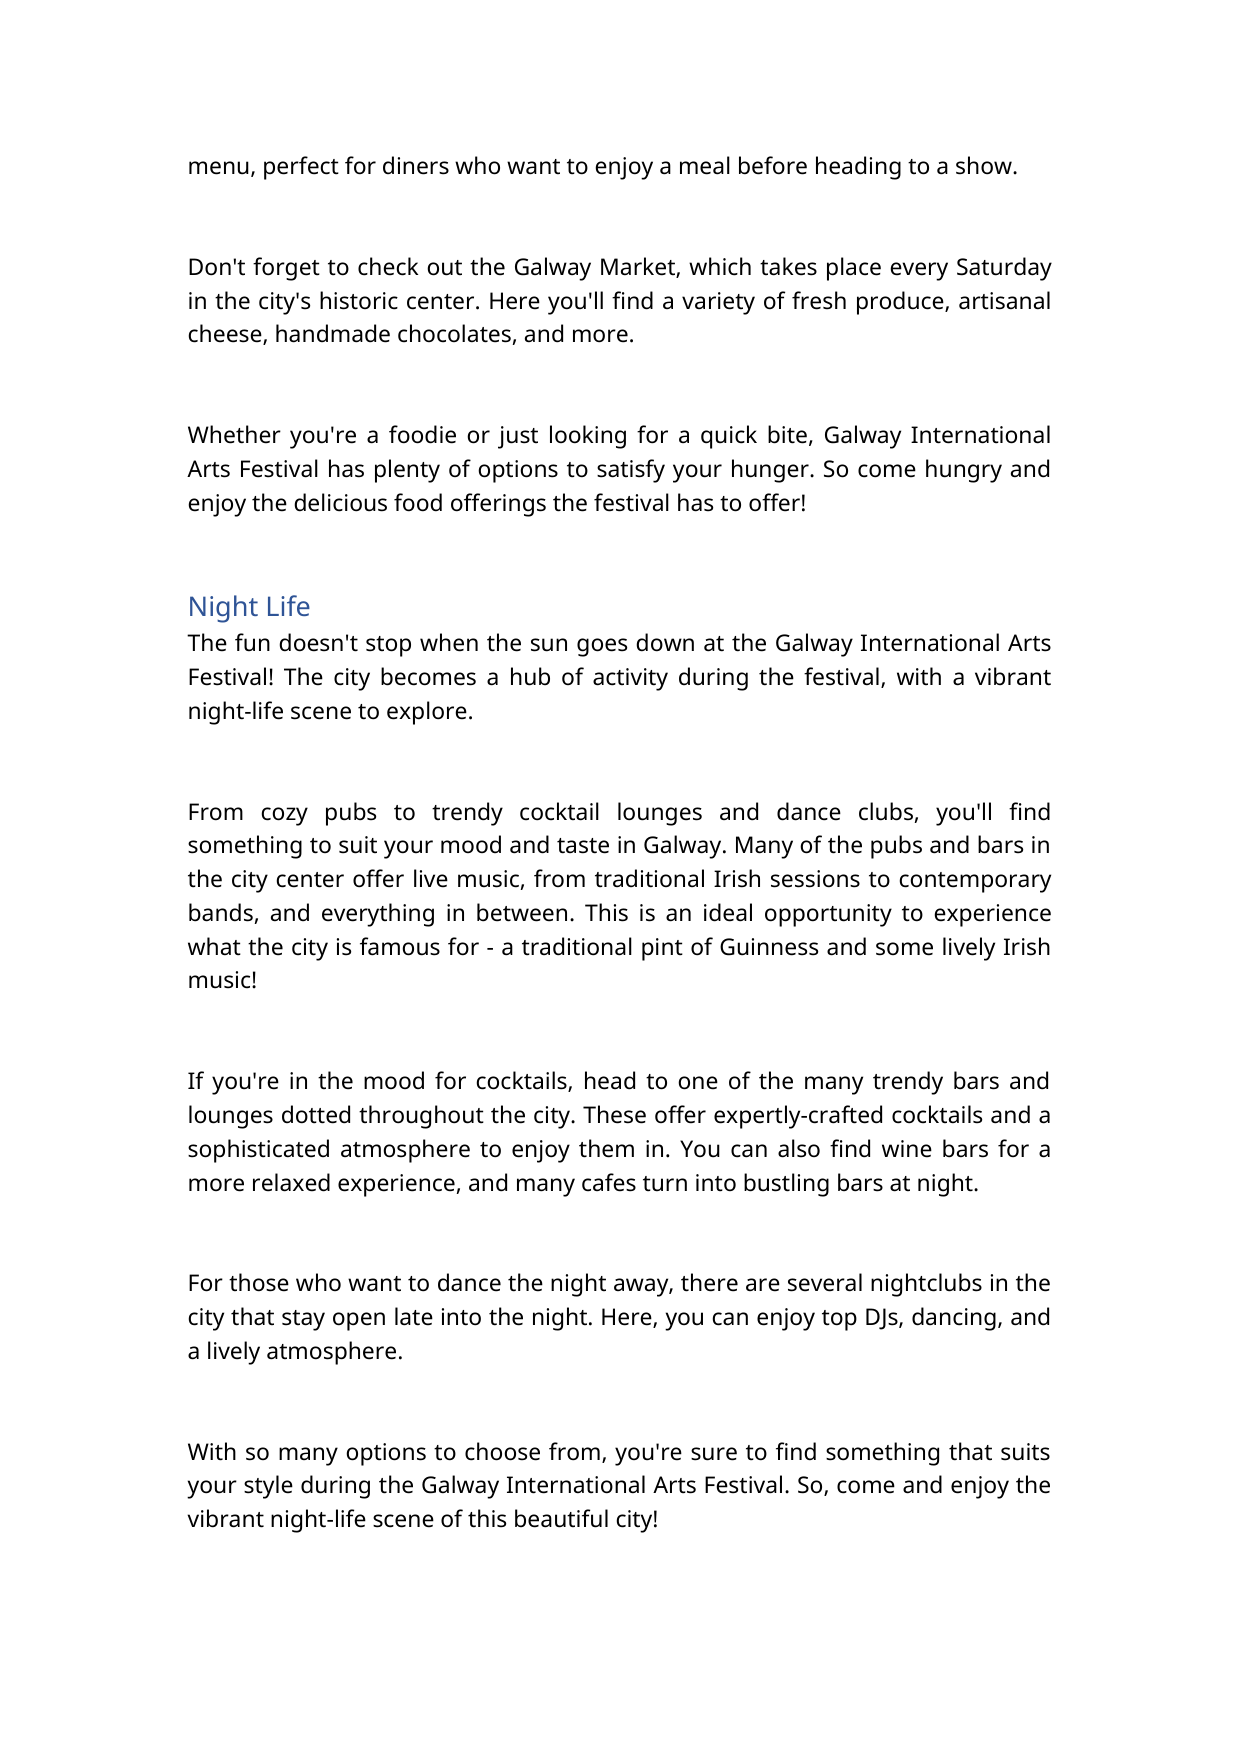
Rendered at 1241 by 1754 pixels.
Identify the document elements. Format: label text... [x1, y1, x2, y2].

text If you're in the mood for cocktails, head to one of the many trendy bars and lounges dotted throughout the city. These offer expertly-crafted cocktails and a sophisticated atmosphere to enjoy them in. You can also find wine bars for a more relaxed experience, and many cafes turn into bustling bars at night. [187, 1065, 1053, 1198]
text Don't forget to check out the Galway Market, which takes place every Saturday in the city's historic center. Here you'll find a variety of fresh produce, artisanal cheese, handmade chocolates, and more. [187, 251, 1053, 349]
text Whether you're a foodie or just looking for a quick bite, Galway International Arts Festival has plenty of options to satisfy your hunger. So come hungry and enjoy the delicious food offerings the festival has to offer! [187, 419, 1053, 518]
text With so many options to choose from, you're sure to find something that suits your style during the Galway International Arts Festival. So, come and enjoy the vibrant night-life scene of this beautiful city! [187, 1436, 1053, 1534]
text The fun doesn't stop when the sun goes down at the Galway International Arts Festival! The city becomes a hub of activity during the festival, with a vibrant night-life scene to explore. [187, 627, 1053, 726]
subtitle Night Life [187, 587, 1053, 624]
text From cozy pubs to trendy cocktail lounges and dance clubs, you'll find something to suit your mood and taste in Galway. Many of the pubs and bars in the city center offer live music, from traditional Irish sessions to contemporary bands, and everything in between. This is an ideal opportunity to experience what the city is famous for - a traditional pint of Guinness and some lively Irish music! [187, 796, 1053, 996]
text For those who want to dance the night away, there are several nightclubs in the city that stay open late into the night. Here, you can enjoy top DJs, dancing, and a lively atmosphere. [187, 1267, 1053, 1366]
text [187, 150, 1053, 181]
